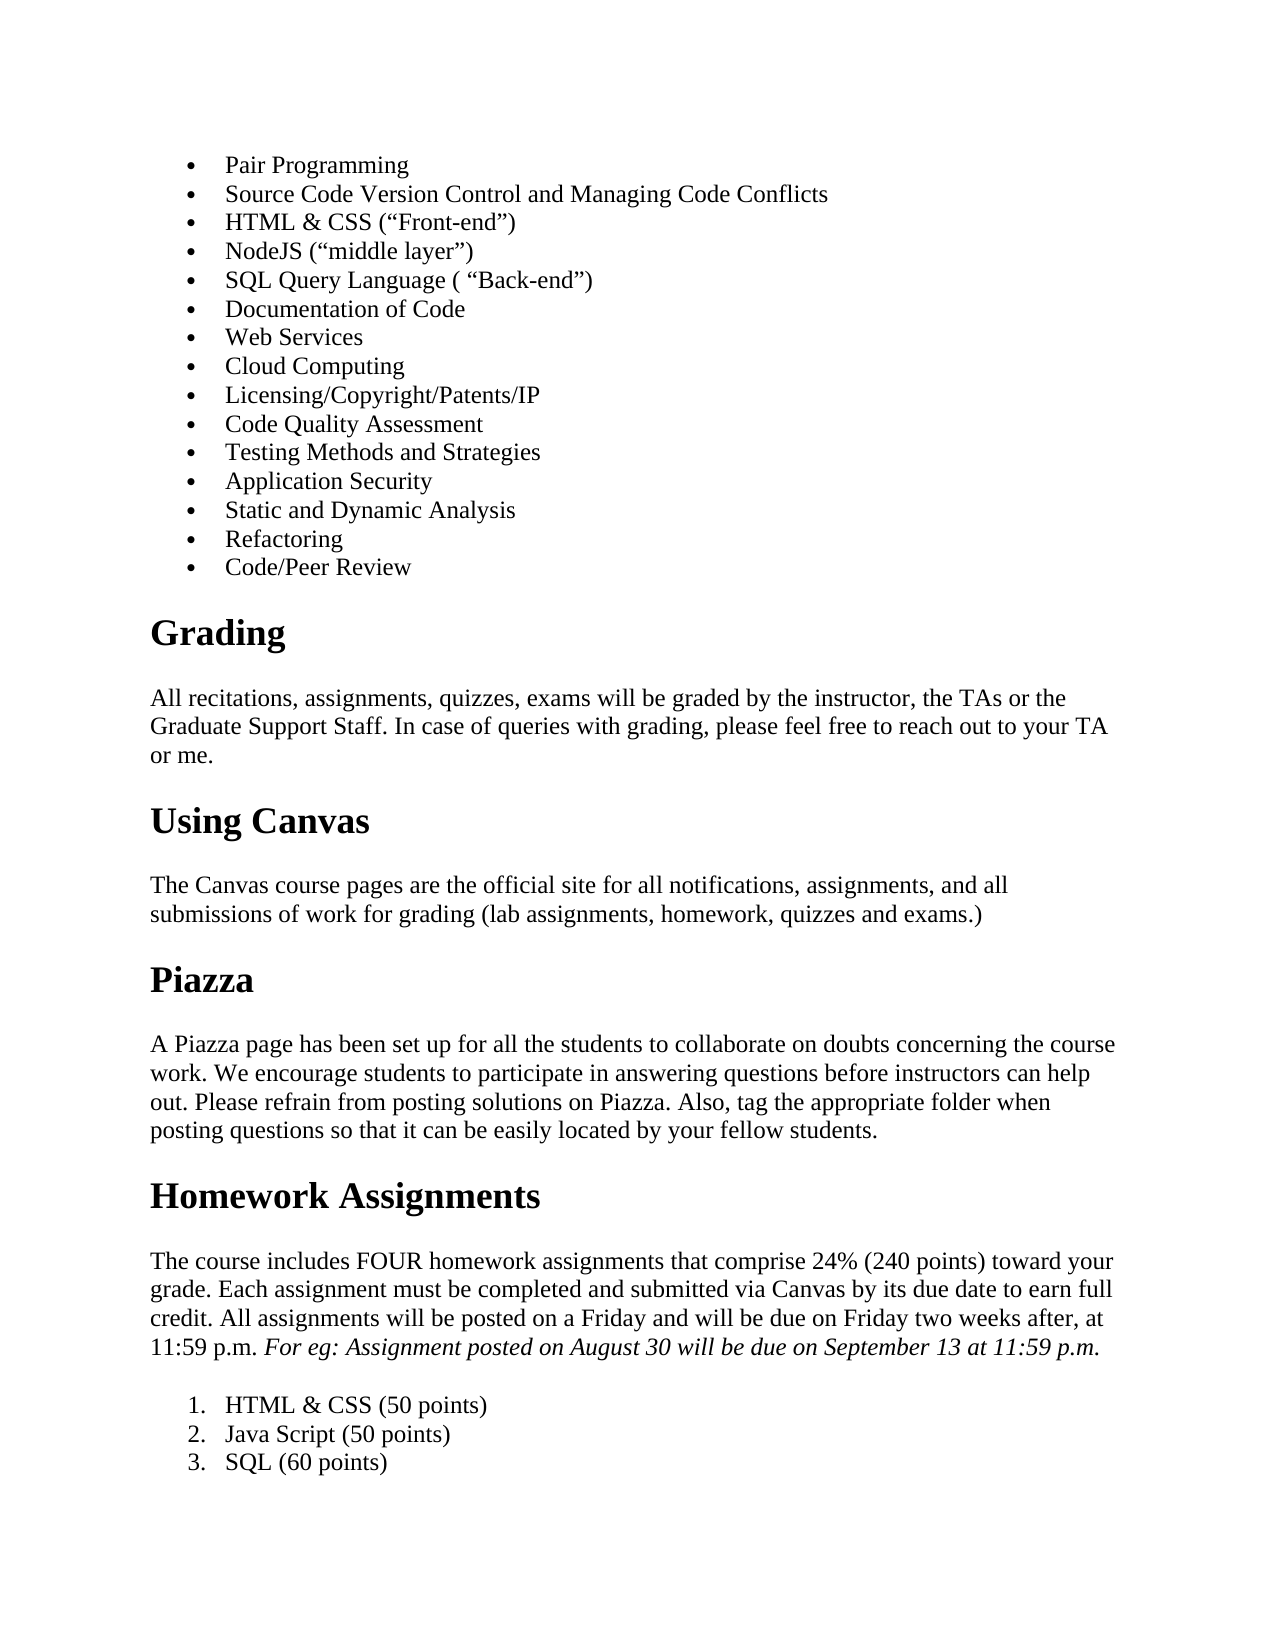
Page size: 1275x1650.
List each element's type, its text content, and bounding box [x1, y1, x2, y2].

list Refactoring [187, 524, 1125, 552]
list HTML & CSS (50 points) [187, 1390, 1125, 1419]
list Pair Programming [187, 150, 1125, 179]
list Application Security [187, 466, 1125, 495]
list Java Script (50 points) [187, 1419, 1125, 1447]
text The course includes FOUR homework assignments that comprise 24% (240 points) toward your grade. Each assignment must be completed and submitted via Canvas by its due date to earn full credit. All assignments will be posted on a Friday and will be due on Friday two weeks after, at 11:59 p.m. For eg: Assignment posted on August 30 will be due on September 13 at 11:59 p.m. [150, 1246, 1125, 1361]
list Cloud Computing [187, 351, 1125, 380]
list SQL (60 points) [187, 1447, 1125, 1476]
list Code Quality Assessment [187, 409, 1125, 437]
text Piazza [150, 957, 1125, 1000]
text The Canvas course pages are the official site for all notifications, assignments, and all submissions of work for grading (lab assignments, homework, quizzes and exams.) [150, 870, 1125, 928]
list Source Code Version Control and Managing Code Conflicts [187, 179, 1125, 207]
list Static and Dynamic Analysis [187, 495, 1125, 524]
list Code/Peer Review [187, 552, 1125, 581]
list NodeJS (“middle layer”) [187, 236, 1125, 265]
text A Piazza page has been set up for all the students to collaborate on doubts concerning the course work. We encourage students to participate in answering questions before instructors can help out. Please refrain from posting solutions on Piazza. Also, tag the appropriate folder when posting questions so that it can be easily located by your fellow students. [150, 1029, 1125, 1144]
list Testing Methods and Strategies [187, 437, 1125, 466]
list HTML & CSS (“Front-end”) [187, 207, 1125, 236]
text All recitations, assignments, quizzes, exams will be graded by the instructor, the TAs or the Graduate Support Staff. In case of queries with grading, please feel free to reach out to your TA or me. [150, 683, 1125, 769]
text Homework Assignments [150, 1173, 1125, 1217]
list Licensing/Copyright/Patents/IP [187, 380, 1125, 409]
text Using Canvas [150, 798, 1125, 841]
list Web Services [187, 322, 1125, 351]
text Grading [150, 610, 1125, 653]
list SQL Query Language ( “Back-end”) [187, 265, 1125, 294]
list Documentation of Code [187, 294, 1125, 322]
